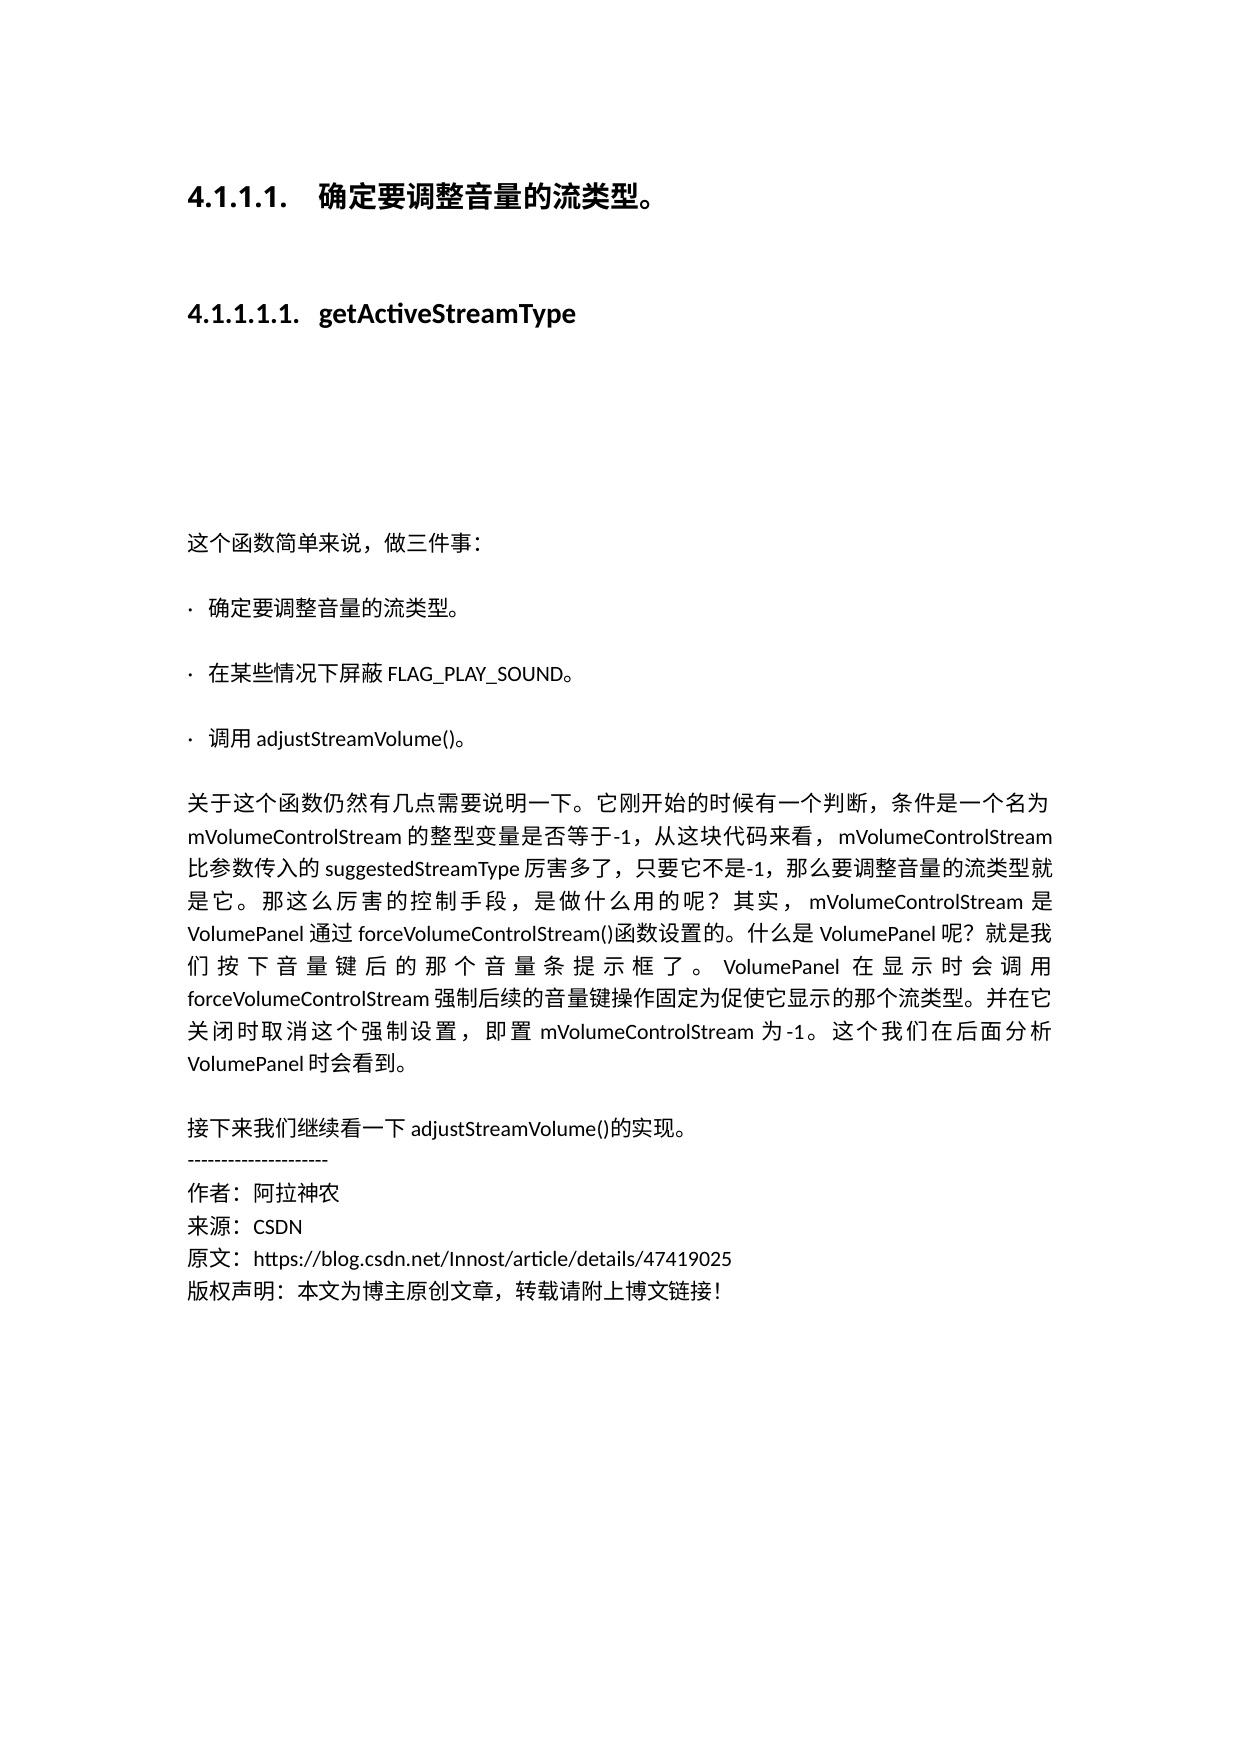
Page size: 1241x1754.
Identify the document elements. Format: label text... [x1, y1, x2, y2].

subtitle getActiveStreamType [187, 281, 1053, 346]
text 关于这个函数仍然有几点需要说明一下。它刚开始的时候有一个判断，条件是一个名为mVolumeControlStream的整型变量是否等于-1，从这块代码来看，mVolumeControlStream比参数传入的suggestedStreamType厉害多了，只要它不是-1，那么要调整音量的流类型就是它。那这么厉害的控制手段，是做什么用的呢？其实，mVolumeControlStream是VolumePanel通过forceVolumeControlStream()函数设置的。什么是VolumePanel呢？就是我们按下音量键后的那个音量条提示框了。VolumePanel在显示时会调用forceVolumeControlStream强制后续的音量键操作固定为促使它显示的那个流类型。并在它关闭时取消这个强制设置，即置mVolumeControlStream为-1。这个我们在后面分析VolumePanel时会看到。 [187, 786, 1053, 1078]
text · 在某些情况下屏蔽FLAG_PLAY_SOUND。 [187, 656, 1053, 688]
text 作者：阿拉神农 [187, 1176, 1053, 1208]
text · 调用adjustStreamVolume()。 [187, 721, 1053, 753]
text 这个函数简单来说，做三件事： [187, 526, 1053, 558]
text · 确定要调整音量的流类型。 [187, 591, 1053, 623]
text 版权声明：本文为博主原创文章，转载请附上博文链接！ [187, 1273, 1053, 1306]
text 接下来我们继续看一下adjustStreamVolume()的实现。 [187, 1111, 1053, 1143]
subtitle 确定要调整音量的流类型。 [187, 162, 1053, 227]
text 来源：CSDN [187, 1208, 1053, 1241]
text --------------------- [187, 1143, 1053, 1176]
text 原文：https://blog.csdn.net/Innost/article/details/47419025 [187, 1241, 1053, 1273]
